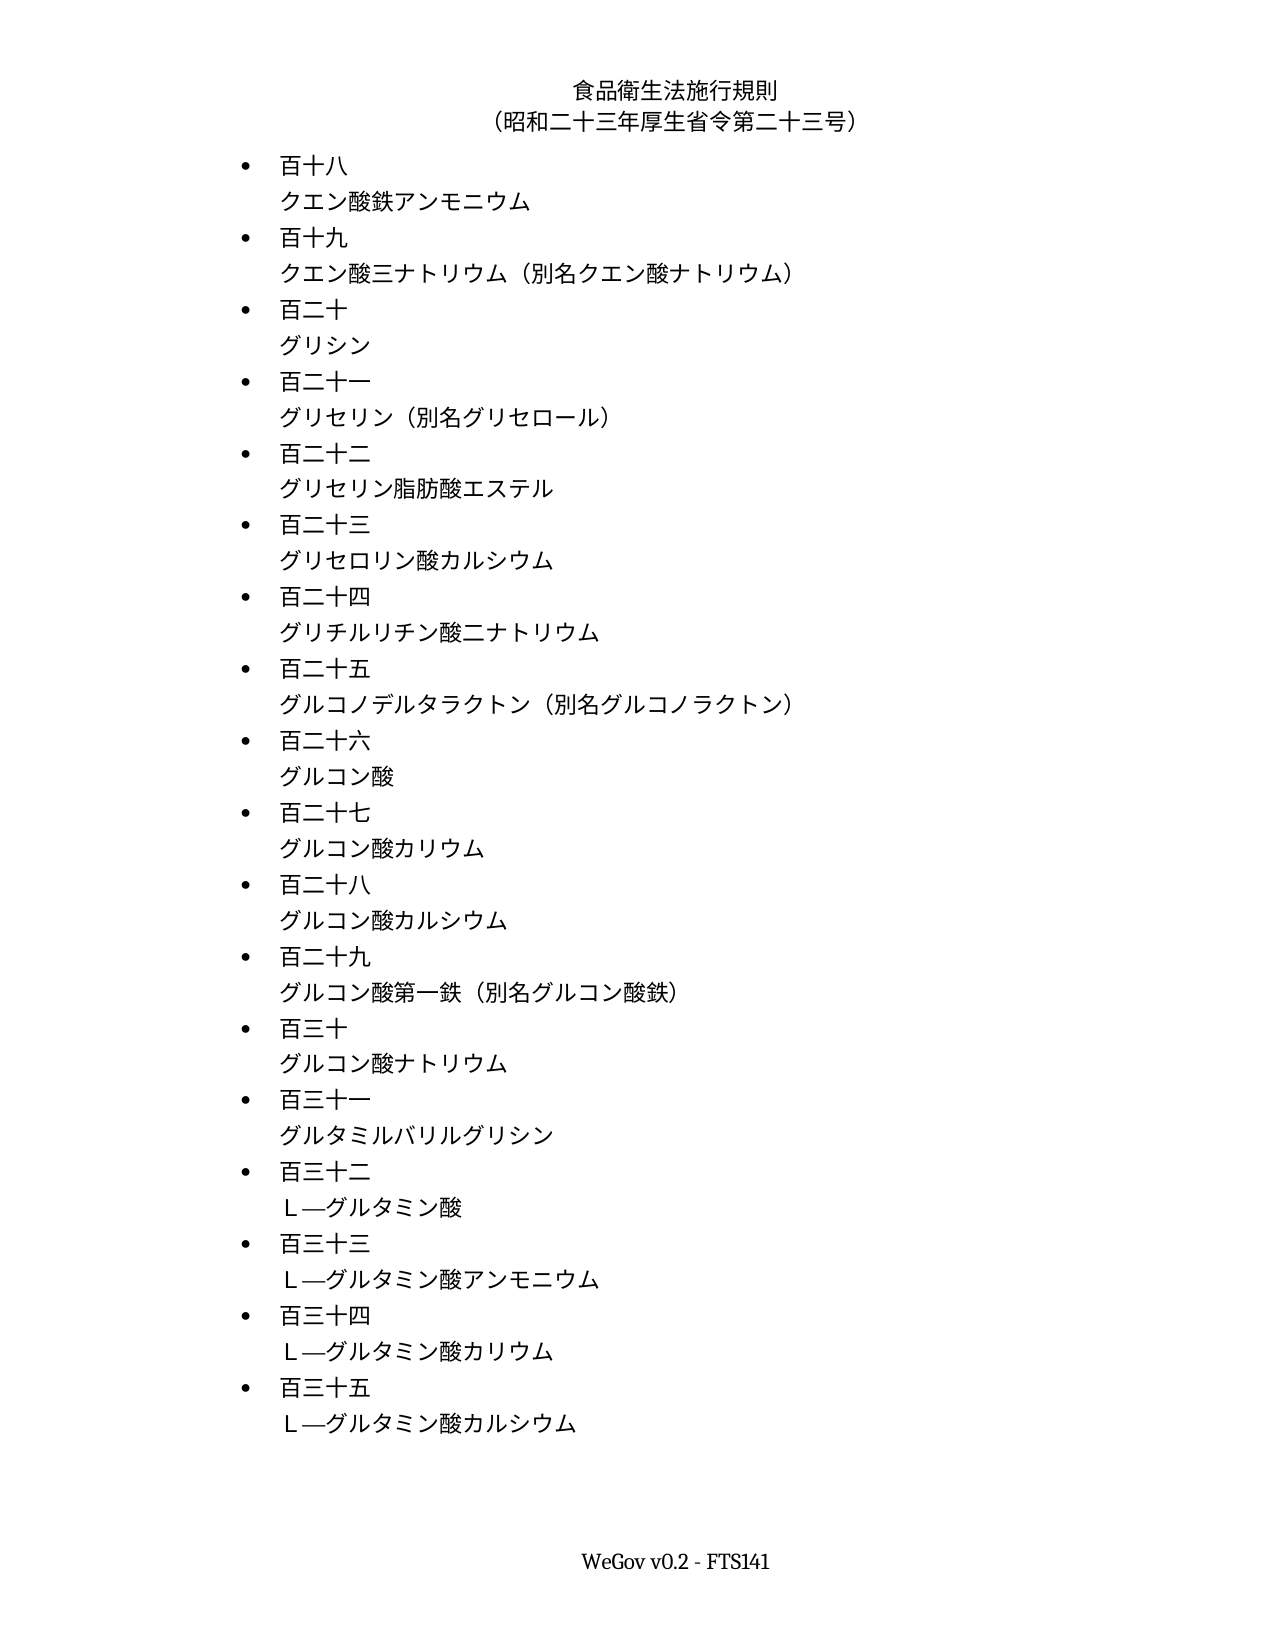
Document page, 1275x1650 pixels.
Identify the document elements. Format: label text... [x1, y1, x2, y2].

list 百二十一 グリセリン（別名グリセロール） [242, 366, 1087, 433]
list 百二十 グリシン [242, 294, 1087, 361]
list 百三十一 グルタミルバリルグリシン [242, 1084, 1087, 1152]
list 百三十五 Ｌ―グルタミン酸カルシウム [242, 1372, 1087, 1439]
list 百二十三 グリセロリン酸カルシウム [242, 509, 1087, 577]
list 百三十二 Ｌ―グルタミン酸 [242, 1156, 1087, 1223]
list 百十八 クエン酸鉄アンモニウム [242, 150, 1087, 217]
list 百二十四 グリチルリチン酸二ナトリウム [242, 581, 1087, 648]
list 百二十七 グルコン酸カリウム [242, 797, 1087, 864]
list 百三十 グルコン酸ナトリウム [242, 1012, 1087, 1080]
list 百三十三 Ｌ―グルタミン酸アンモニウム [242, 1228, 1087, 1295]
list 百十九 クエン酸三ナトリウム（別名クエン酸ナトリウム） [242, 222, 1087, 289]
list 百二十九 グルコン酸第一鉄（別名グルコン酸鉄） [242, 941, 1087, 1008]
list 百三十四 Ｌ―グルタミン酸カリウム [242, 1300, 1087, 1367]
list 百二十五 グルコノデルタラクトン（別名グルコノラクトン） [242, 653, 1087, 720]
list 百二十八 グルコン酸カルシウム [242, 869, 1087, 936]
list 百二十二 グリセリン脂肪酸エステル [242, 437, 1087, 505]
list 百二十六 グルコン酸 [242, 725, 1087, 792]
